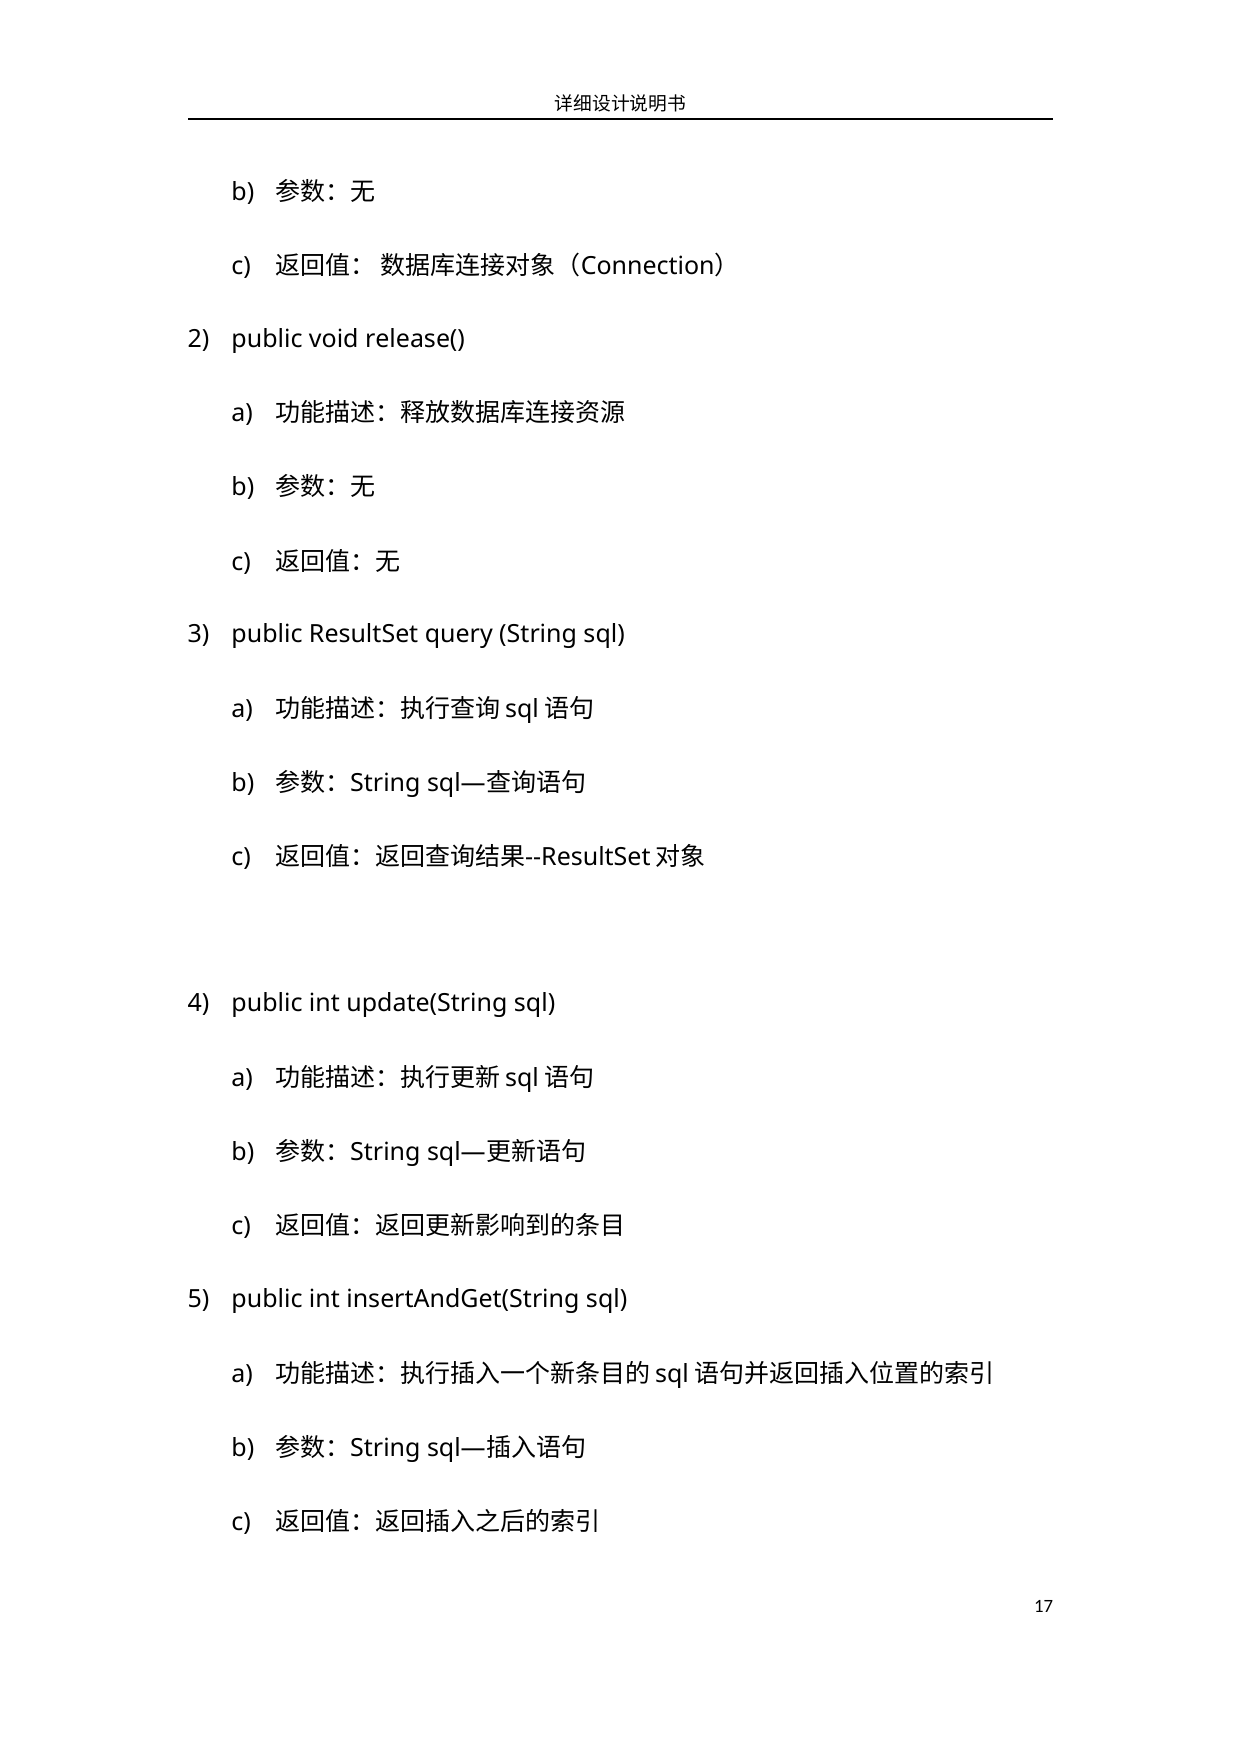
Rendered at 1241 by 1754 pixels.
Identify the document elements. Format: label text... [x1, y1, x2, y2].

list 返回值：返回插入之后的索引 [231, 1487, 1053, 1552]
list 功能描述：释放数据库连接资源 [231, 378, 1053, 443]
list public ResultSet query (String sql) [187, 601, 1053, 666]
list 返回值：返回更新影响到的条目 [231, 1191, 1053, 1256]
list public int update(String sql) [187, 970, 1053, 1035]
list 功能描述：执行查询sql语句 [231, 674, 1053, 739]
list public int insertAndGet(String sql) [187, 1265, 1053, 1330]
list 功能描述：执行插入一个新条目的sql语句并返回插入位置的索引 [231, 1339, 1053, 1404]
list 参数：无 [231, 157, 1053, 222]
list 参数：无 [231, 452, 1053, 517]
list 参数：String sql—更新语句 [231, 1117, 1053, 1182]
list 返回值：无 [231, 527, 1053, 592]
list 参数：String sql—查询语句 [231, 748, 1053, 813]
list 返回值： 数据库连接对象（Connection） [231, 231, 1053, 296]
list public void release() [187, 305, 1053, 370]
list 参数：String sql—插入语句 [231, 1413, 1053, 1478]
list 功能描述：执行更新sql语句 [231, 1043, 1053, 1108]
list 返回值：返回查询结果--ResultSet对象 [231, 822, 1053, 887]
